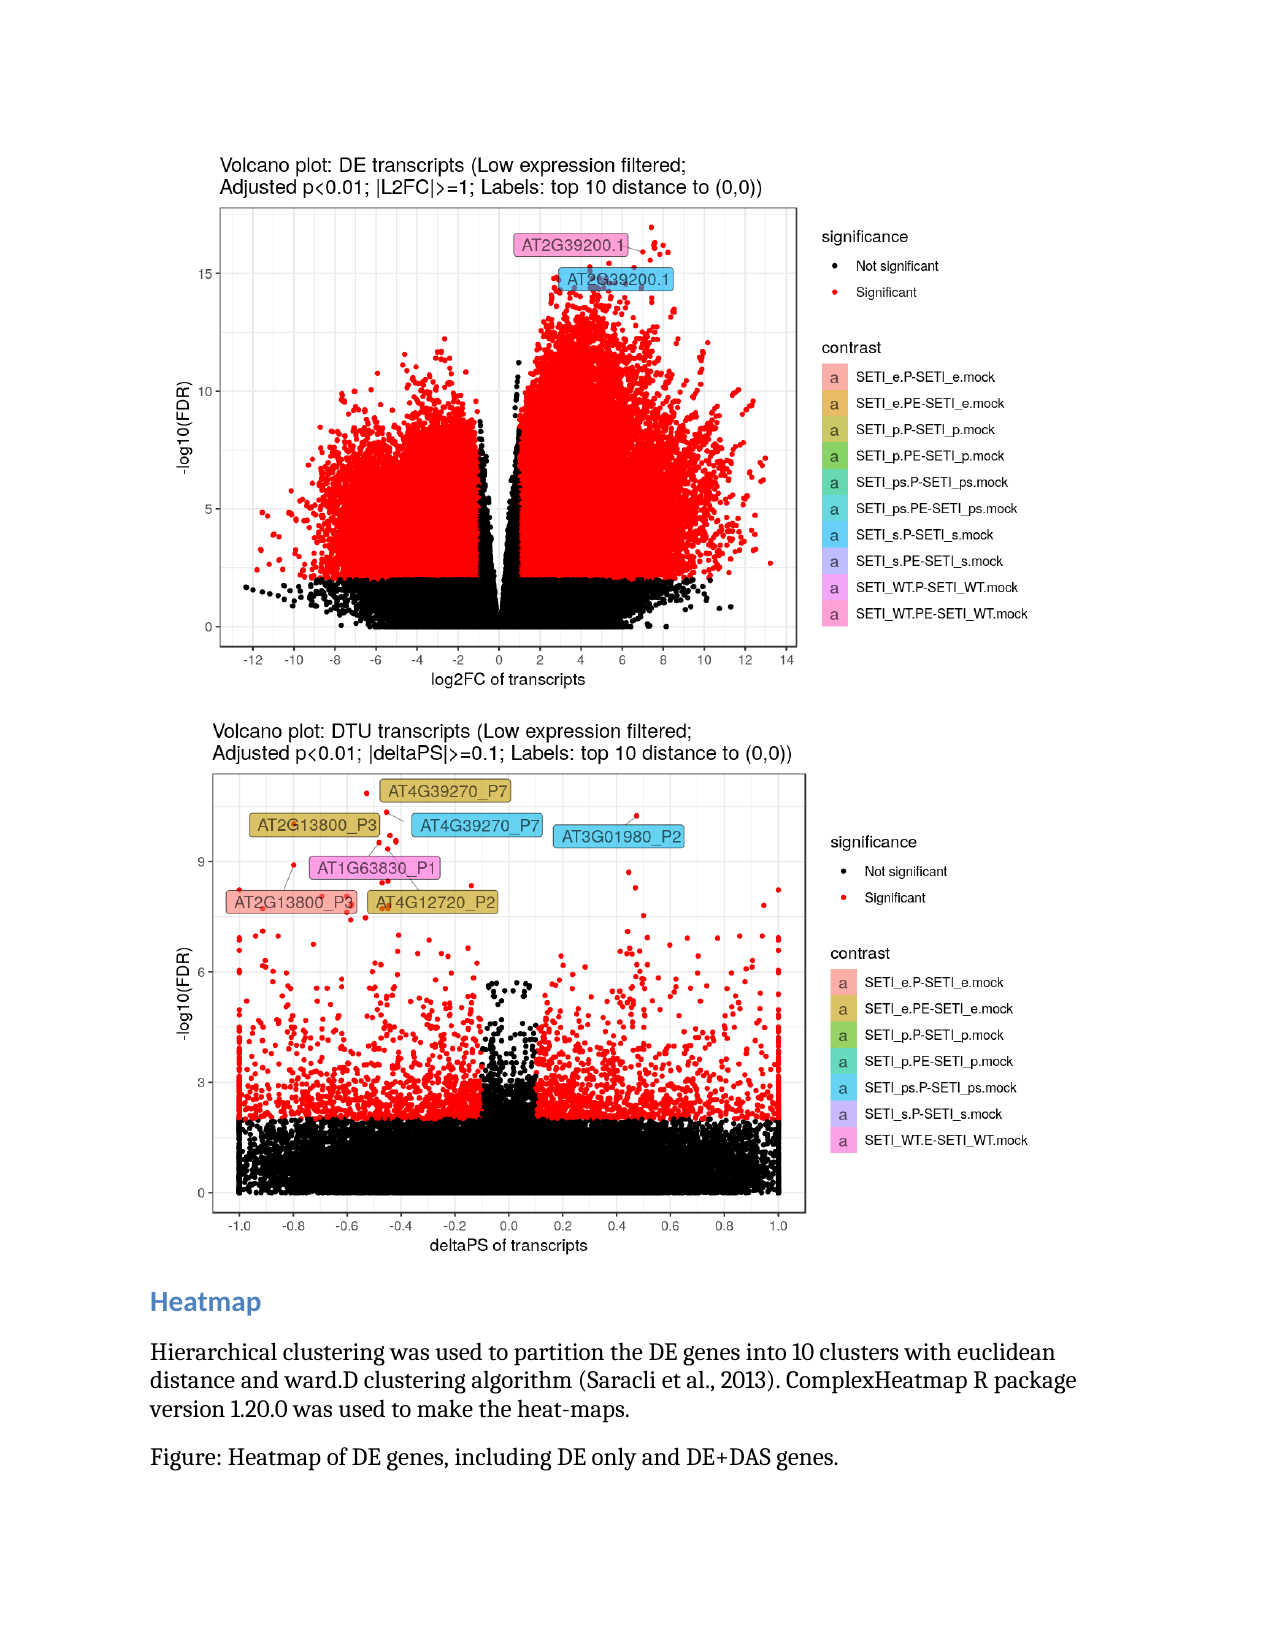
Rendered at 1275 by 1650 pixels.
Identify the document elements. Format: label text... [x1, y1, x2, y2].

text Hierarchical clustering was used to partition the DE genes into 10 clusters with euclidean distance and ward.D clustering algorithm (Saracli et al., 2013). ComplexHeatmap R package version 1.20.0 was used to make the heat-maps. [150, 1338, 1125, 1424]
subtitle Heatmap [150, 1283, 1125, 1319]
text Figure: Heatmap of DE genes, including DE only and DE+DAS genes. [150, 1443, 1125, 1471]
picture [168, 150, 1044, 697]
picture [168, 715, 1044, 1263]
